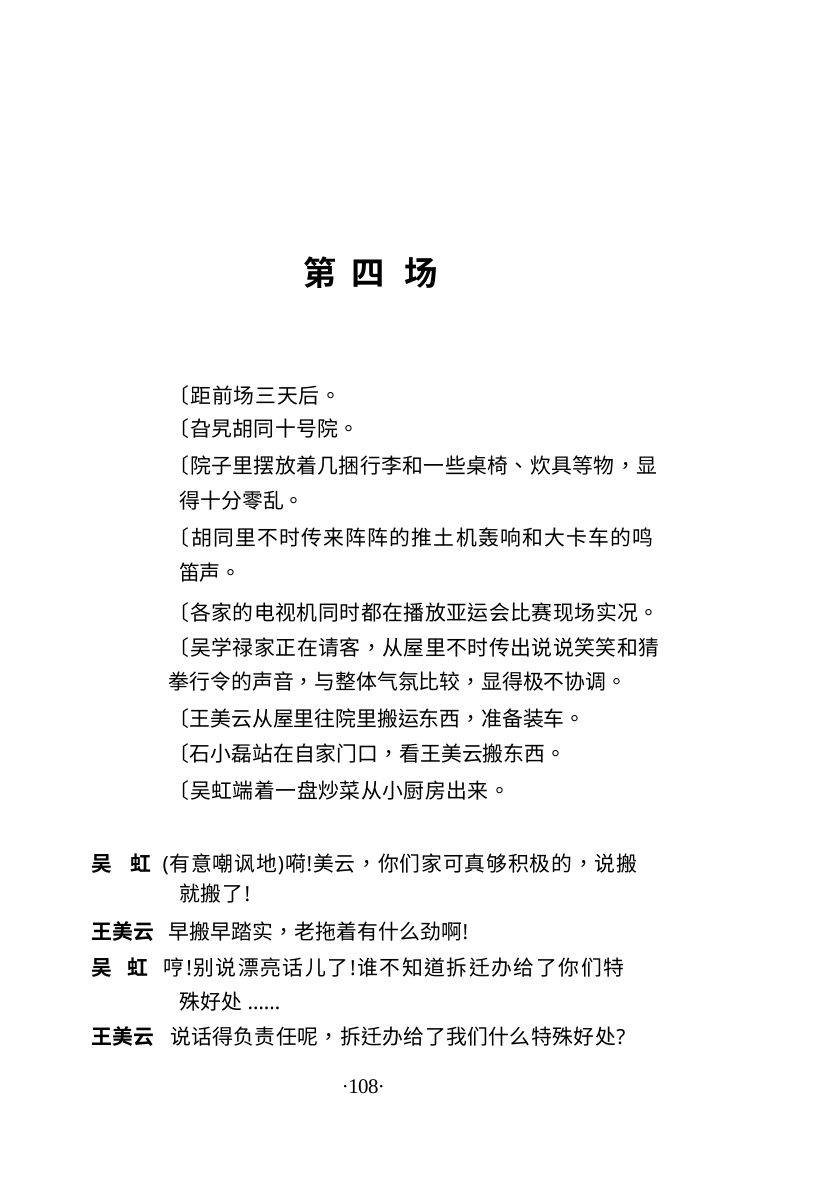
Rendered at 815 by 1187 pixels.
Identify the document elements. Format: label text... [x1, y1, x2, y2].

text 王美云 说话得负责任呢，拆迁办给了我们什么特殊好处? [91, 1024, 692, 1050]
text 〔距前场三天后。 〔旮旯胡同十号院。 [169, 381, 360, 443]
text 吴 虹 哼!别说漂亮话儿了!谁不知道拆迁办给了你们特 [91, 954, 692, 981]
text 〔各家的电视机同时都在播放亚运会比赛现场实况。 〔吴学禄家正在请客，从屋里不时传出说说笑笑和猜 拳行令的声音，与整体气氛比较，显得极不协调。 [169, 598, 660, 696]
text 第 四 场 [303, 252, 692, 293]
text 〔吴虹端着一盘炒菜从小厨房出来。 [169, 778, 692, 804]
text 王美云 早搬早踏实，老拖着有什么劲啊! [91, 919, 692, 944]
text 〔胡同里不时传来阵阵的推土机轰响和大卡车的鸣 笛声。 [169, 523, 656, 586]
text 〔王美云从屋里往院里搬运东西，准备装车。 〔石小磊站在自家门口，看王美云搬东西。 [169, 704, 586, 768]
text 吴 虹 (有意嘲讽地)嗬!美云，你们家可真够积极的，说搬 就搬了! [91, 849, 657, 907]
text 殊好处 …… [179, 989, 692, 1015]
text 〔院子里摆放着几捆行李和一些桌椅、炊具等物，显 得十分零乱。 [169, 452, 658, 514]
